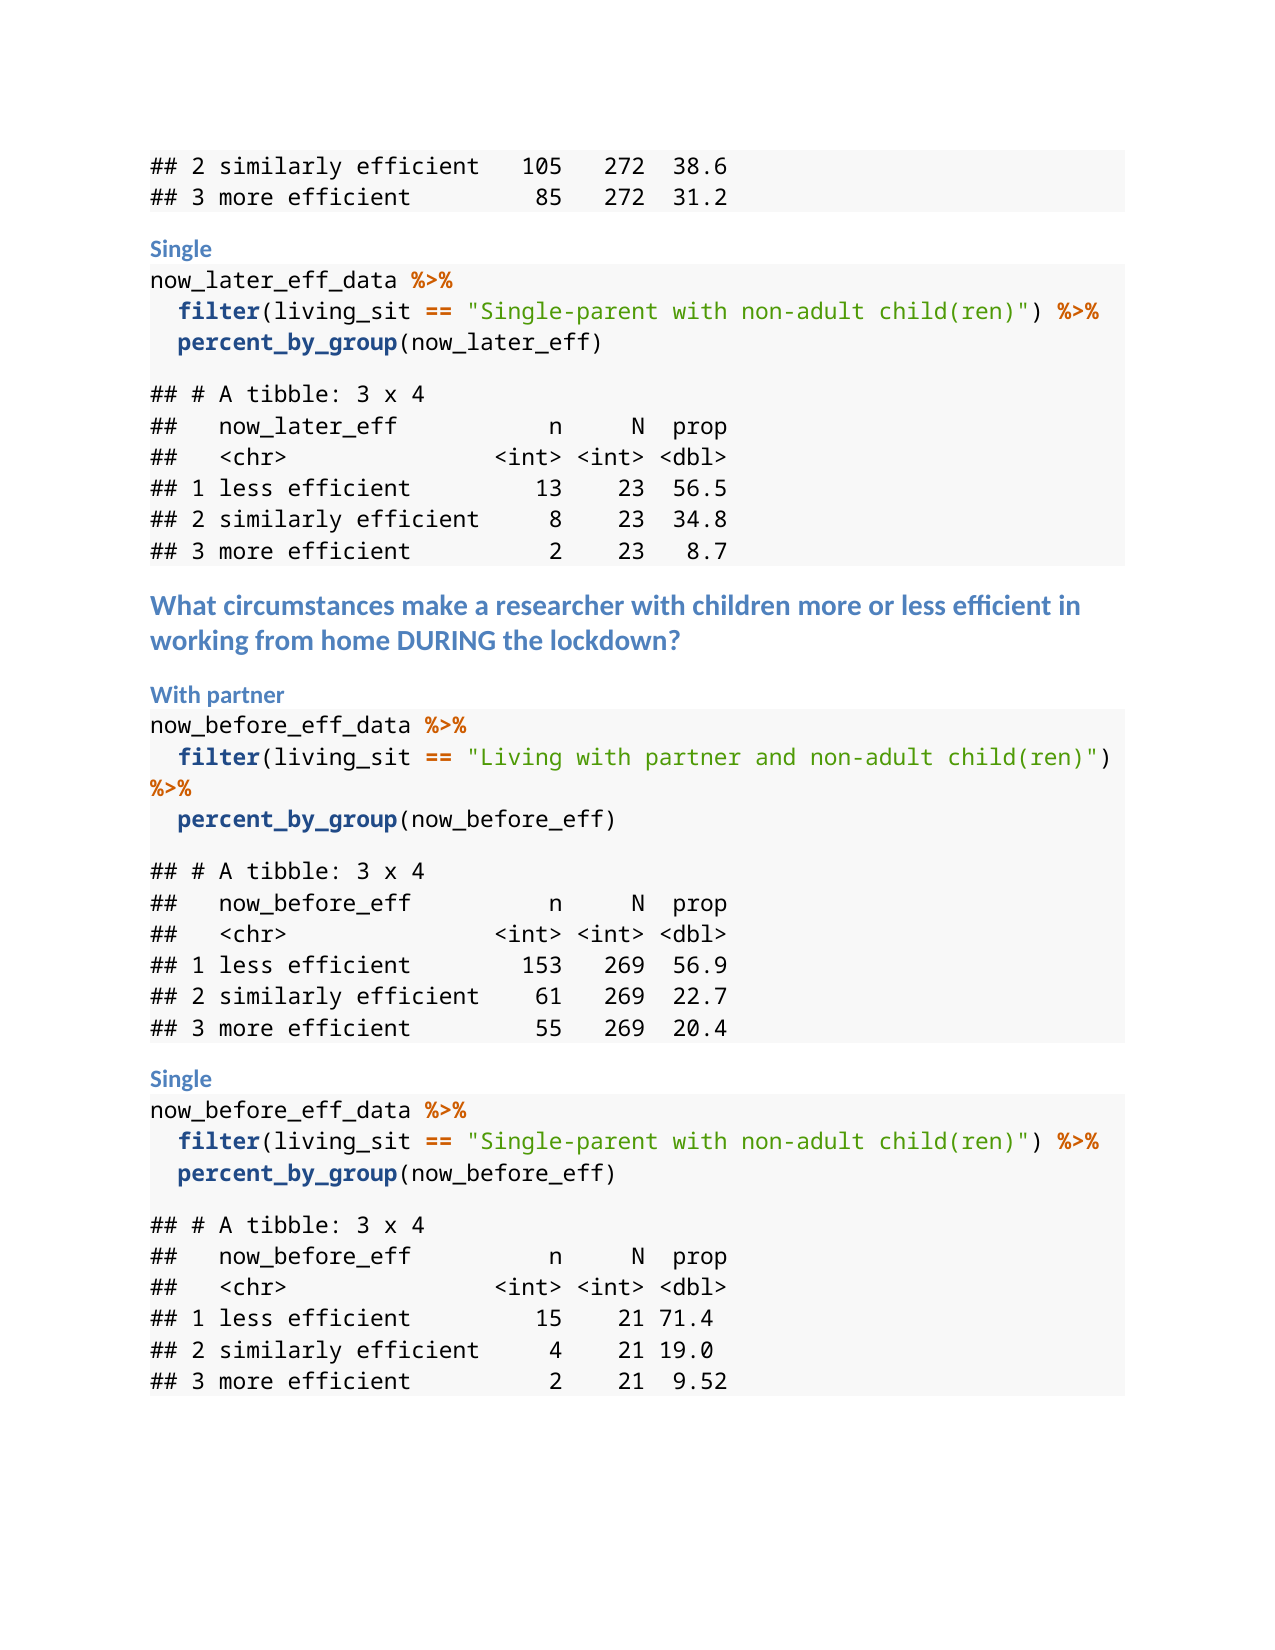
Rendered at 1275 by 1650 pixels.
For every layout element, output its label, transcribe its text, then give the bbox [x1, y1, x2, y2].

subtitle Single [150, 233, 1125, 264]
text ## # A tibble: 3 x 4 ## now_later_eff n N prop ## <chr> <int> <int> <dbl> ## 1 less efficient 13 23 56.5 ## 2 similarly efficient 8 23 34.8 ## 3 more efficient 2 23 8.7 [150, 378, 1125, 566]
subtitle With partner [150, 679, 1125, 709]
text ## # A tibble: 3 x 4 ## now_before_eff n N prop ## <chr> <int> <int> <dbl> ## 1 less efficient 15 21 71.4 ## 2 similarly efficient 4 21 19.0 ## 3 more efficient 2 21 9.52 [150, 1209, 1125, 1396]
text now_before_eff_data %>% filter(living_sit == "Living with partner and non-adult child(ren)") %>% percent_by_group(now_before_eff) [191, 709, 1125, 834]
subtitle Single [150, 1063, 1125, 1094]
text now_later_eff_data %>% filter(living_sit == "Single-parent with non-adult child(ren)") %>% percent_by_group(now_later_eff) [452, 264, 1125, 358]
text now_before_eff_data %>% filter(living_sit == "Single-parent with non-adult child(ren)") %>% percent_by_group(now_before_eff) [466, 1094, 1125, 1188]
subtitle What circumstances make a researcher with children more or less efficient in working from home DURING the lockdown? [150, 587, 1125, 658]
text ## # A tibble: 3 x 4 ## now_before_eff n N prop ## <chr> <int> <int> <dbl> ## 1 less efficient 153 269 56.9 ## 2 similarly efficient 61 269 22.7 ## 3 more efficient 55 269 20.4 [150, 855, 1125, 1043]
